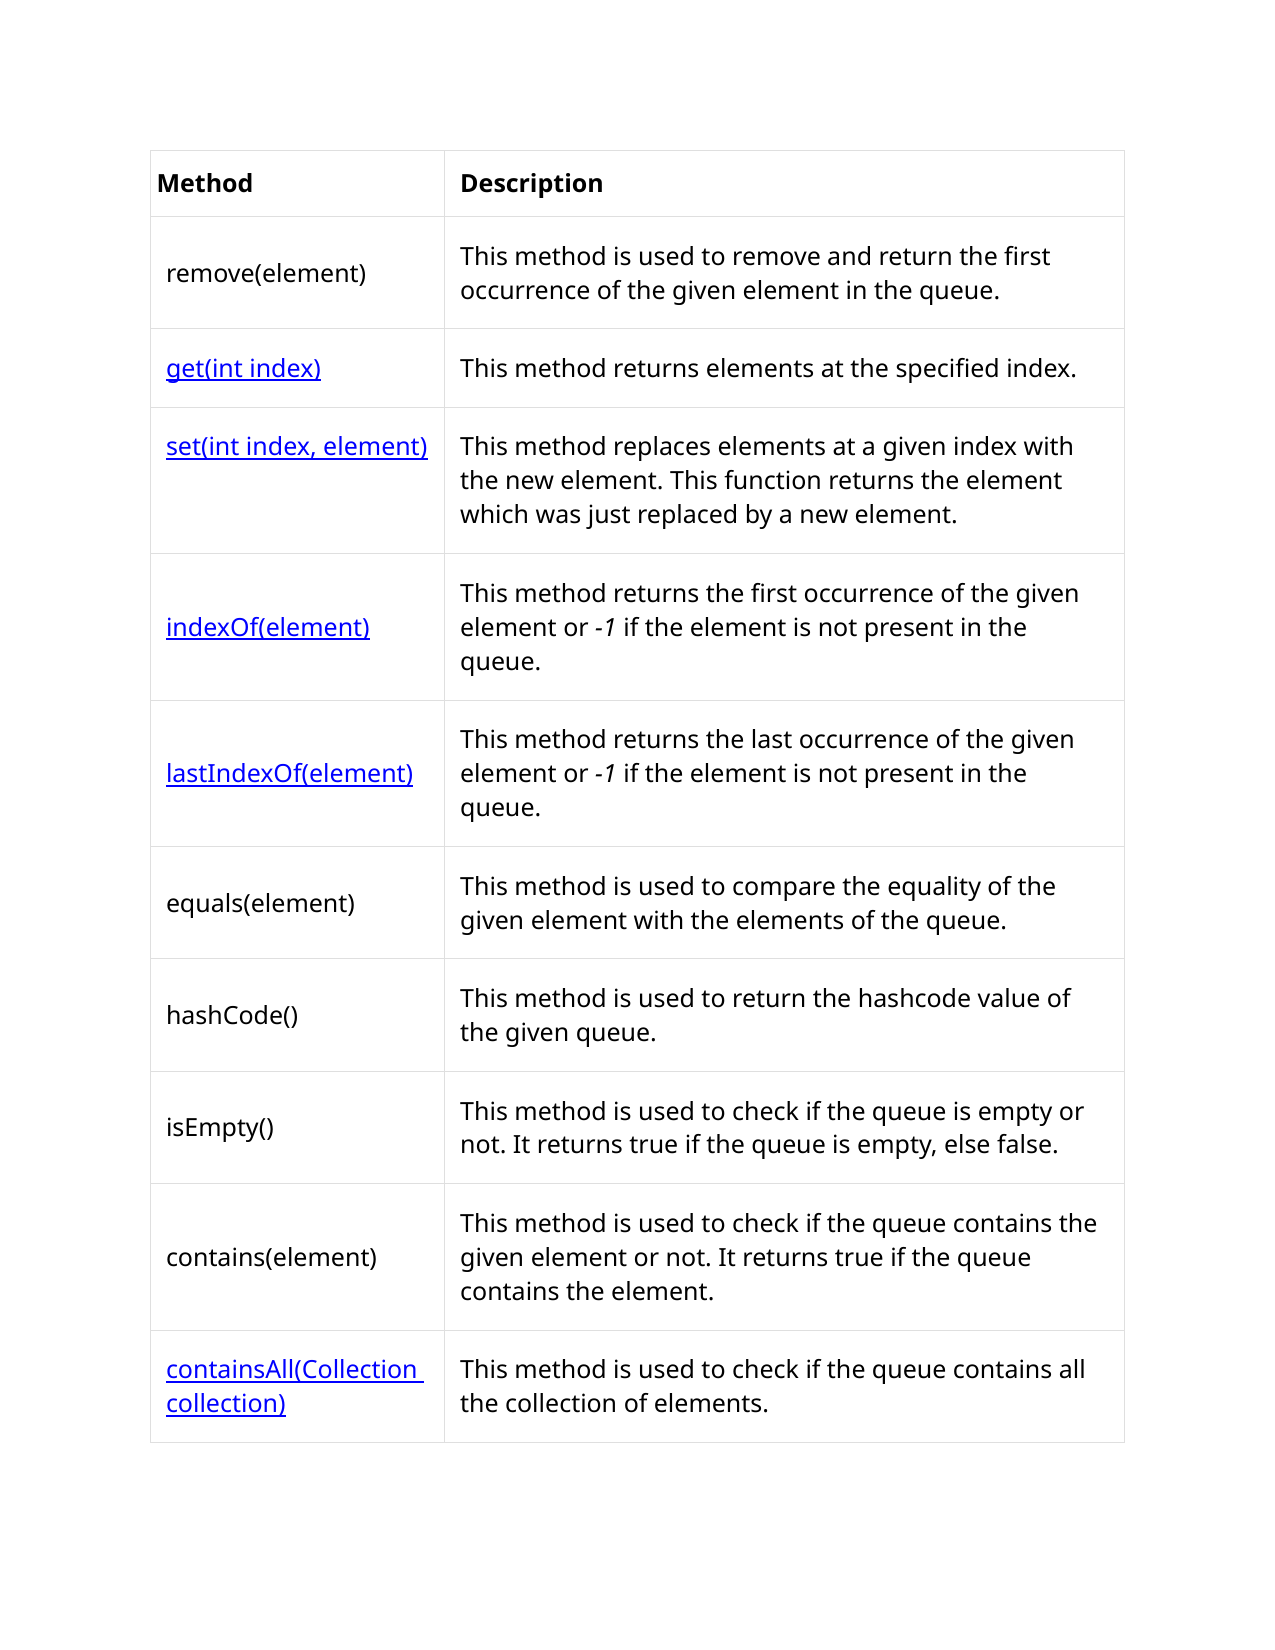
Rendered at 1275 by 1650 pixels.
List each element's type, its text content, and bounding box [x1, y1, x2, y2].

table_cell get(int index) [151, 329, 444, 407]
table_cell equals(element) [151, 847, 444, 958]
table_cell This method is used to compare the equality of the given element with the elements of the queue. [445, 847, 1124, 958]
table_cell contains(element) [151, 1184, 444, 1329]
table_cell remove(element) [151, 217, 444, 328]
table_cell This method is used to check if the queue contains all the collection of elements. [445, 1331, 1124, 1442]
table_header Method [151, 151, 444, 216]
table_cell This method returns elements at the specified index. [445, 329, 1124, 407]
table_cell containsAll(Collection collection) [151, 1331, 444, 1442]
table_cell This method returns the first occurrence of the given element or -1 if the element is not present in the queue. [445, 554, 1124, 699]
table_cell isEmpty() [151, 1072, 444, 1183]
table_cell This method is used to remove and return the first occurrence of the given element in the queue. [445, 217, 1124, 328]
table_header Description [445, 151, 1124, 216]
table_cell set(int index, element) [151, 408, 444, 553]
table_cell indexOf(element) [151, 554, 444, 699]
table_cell This method is used to return the hashcode value of the given queue. [445, 959, 1124, 1071]
table_cell This method returns the last occurrence of the given element or -1 if the element is not present in the queue. [445, 701, 1124, 846]
table_cell This method is used to check if the queue contains the given element or not. It returns true if the queue contains the element. [445, 1184, 1124, 1329]
table_cell This method replaces elements at a given index with the new element. This function returns the element which was just replaced by a new element. [445, 408, 1124, 553]
table_cell hashCode() [151, 959, 444, 1071]
table_cell This method is used to check if the queue is empty or not. It returns true if the queue is empty, else false. [445, 1072, 1124, 1183]
table_cell lastIndexOf(element) [151, 701, 444, 846]
